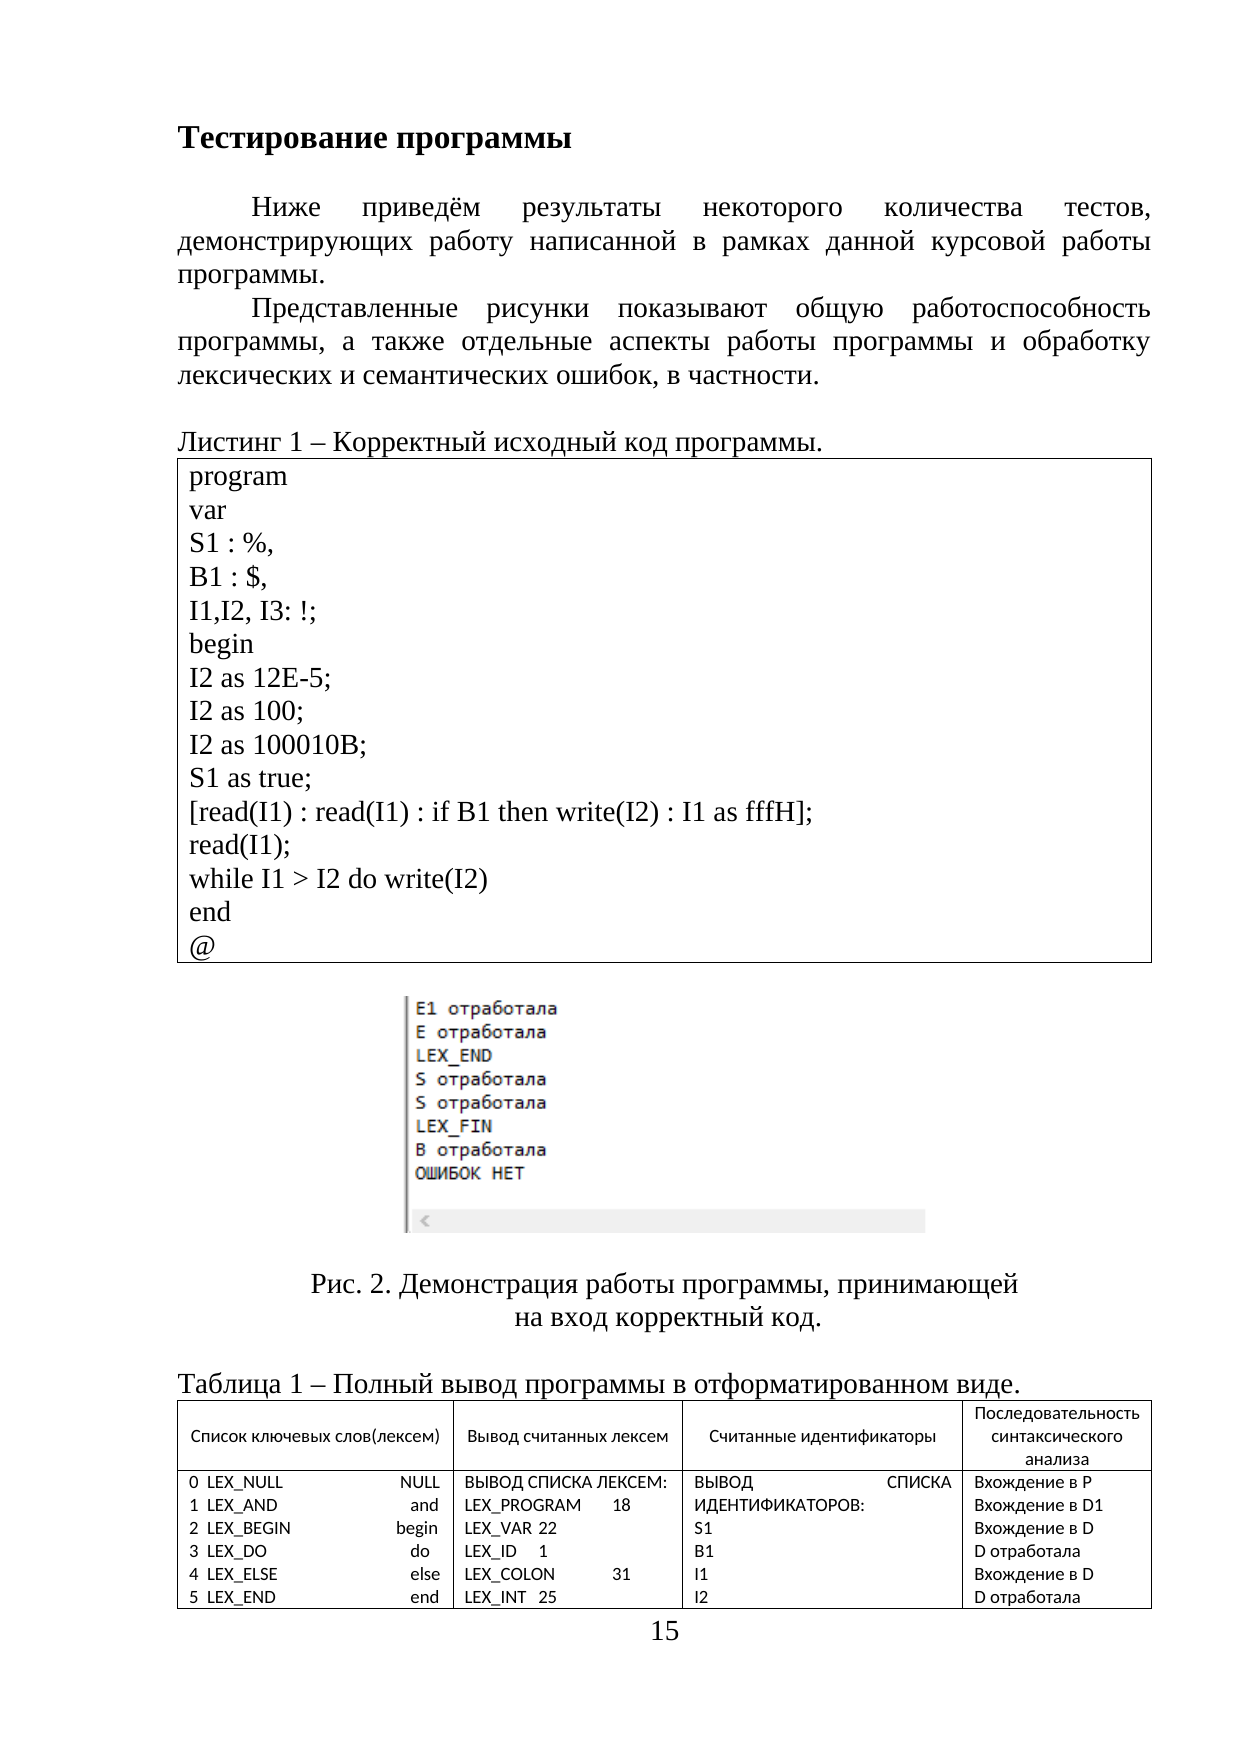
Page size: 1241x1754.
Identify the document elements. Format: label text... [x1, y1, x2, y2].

text Ниже приведём результаты некоторого количества тестов, демонстрирующих работу написанной в рамках данной курсовой работы программы. [177, 189, 1152, 290]
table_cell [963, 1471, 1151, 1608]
table_header Вывод считанных лексем [454, 1401, 682, 1470]
table_header Считанные идентификаторы [683, 1401, 962, 1470]
table_header Список ключевых слов(лексем) [178, 1401, 453, 1470]
text Таблица 1 – Полный вывод программы в отформатированном виде. [177, 1366, 1152, 1400]
text на вход корректный код. [177, 1299, 1152, 1333]
text Листинг 1 – Корректный исходный код программы. [177, 424, 1152, 457]
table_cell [683, 1471, 962, 1608]
text Представленные рисунки показывают общую работоспособность программы, а также отдельные аспекты работы программы и обработку лексических и семантических ошибок, в частности. [177, 290, 1152, 390]
table_header program var S1 : %, B1 : $, I1,I2, I3: !; begin I2 as 12E-5; I2 as 100; I2 as 100010B; S1 as true; [read(I1) : read(I1) : if B1 then write(I2) : I1 as fffH]; read(I1); while I1 > I2 do write(I2) end @ [178, 459, 1151, 962]
picture [403, 996, 926, 1233]
subtitle Тестирование программы [177, 118, 1152, 156]
text Рис. 2. Демонстрация работы программы, принимающей [177, 1266, 1152, 1299]
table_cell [178, 1471, 453, 1608]
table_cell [454, 1471, 682, 1608]
table_header Последовательность синтаксического анализа [963, 1401, 1151, 1470]
